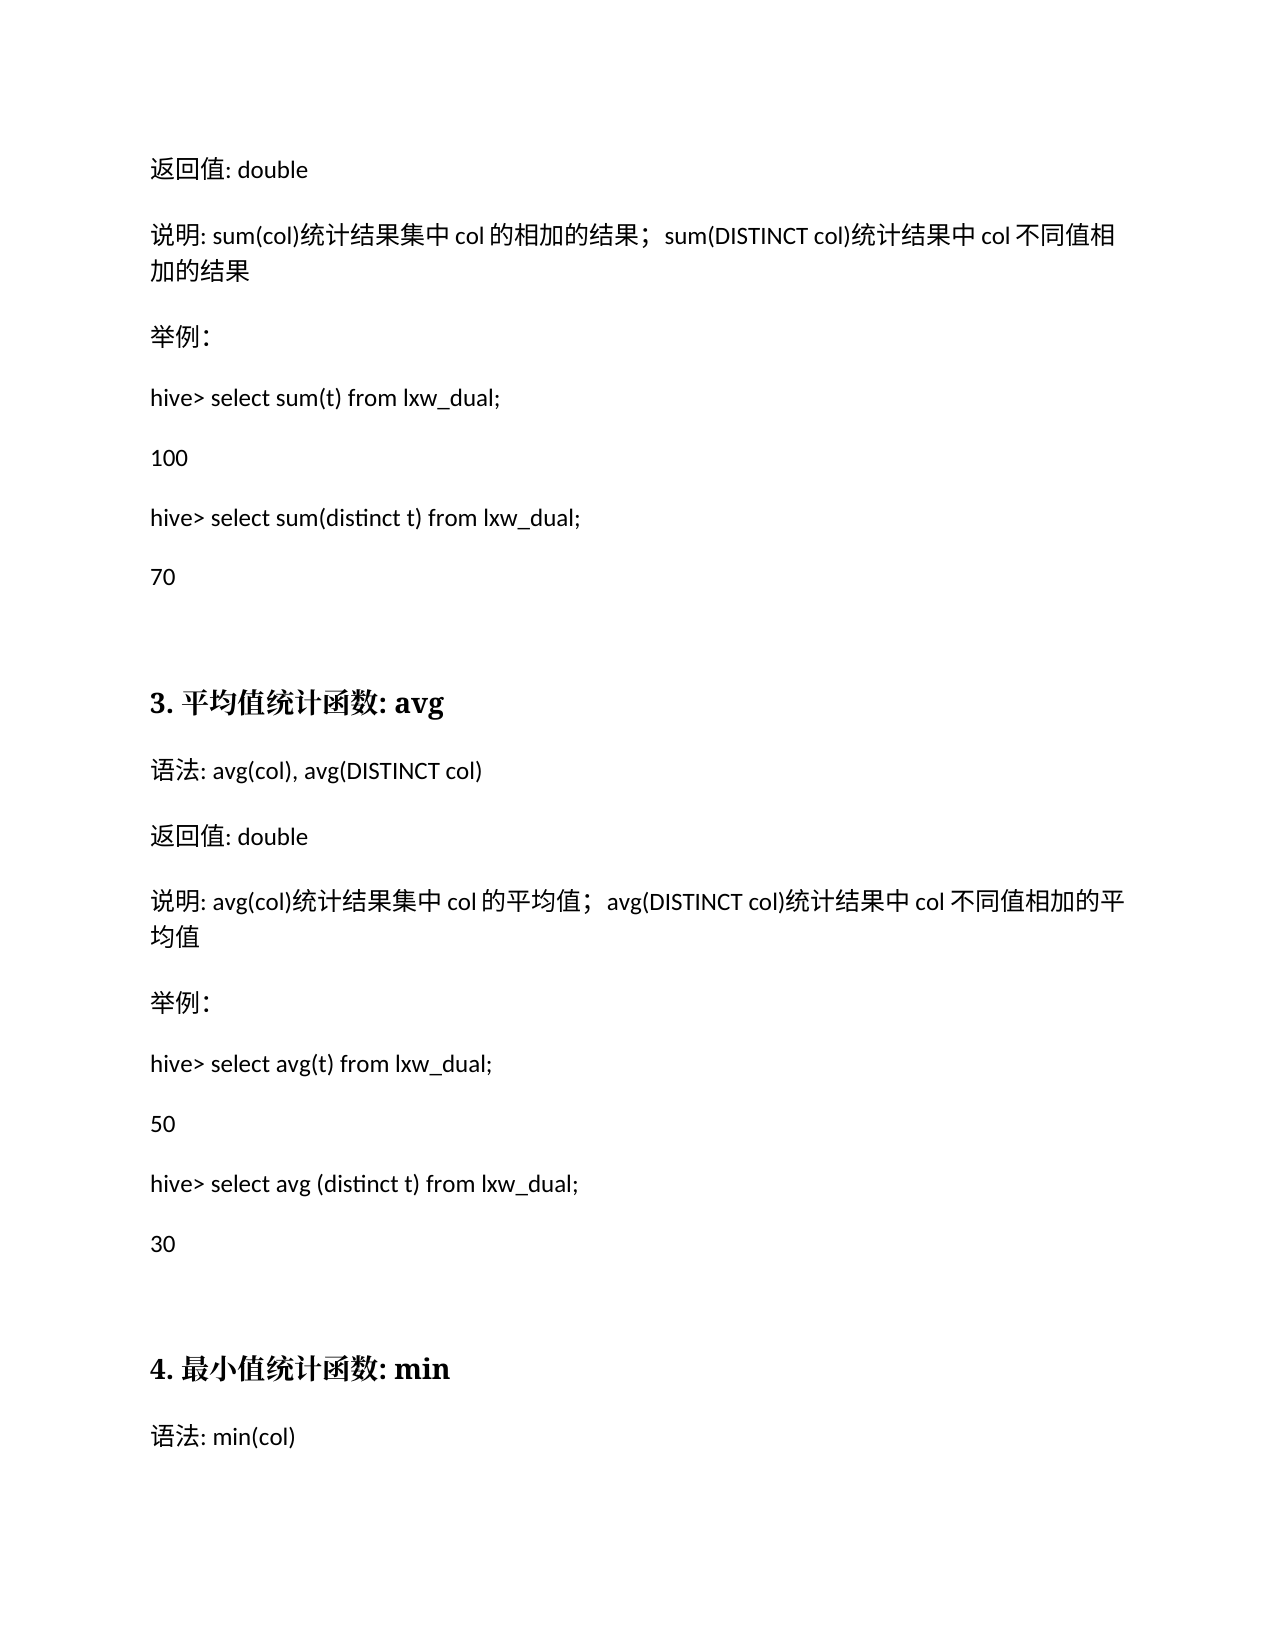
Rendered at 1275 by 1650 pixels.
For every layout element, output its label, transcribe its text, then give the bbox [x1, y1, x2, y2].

text 说明: avg(col)统计结果集中col的平均值；avg(DISTINCT col)统计结果中col不同值相加的平均值 [150, 882, 1125, 954]
text hive> select avg(t) from lxw_dual; [150, 1049, 1125, 1079]
text 举例： [150, 983, 1125, 1019]
text 70 [150, 562, 1125, 592]
subtitle 3. 平均值统计函数: avg [150, 681, 1125, 722]
text 语法: min(col) [150, 1417, 1125, 1453]
text hive> select sum(t) from lxw_dual; [150, 382, 1125, 413]
text 举例： [150, 317, 1125, 353]
text 说明: sum(col)统计结果集中col的相加的结果；sum(DISTINCT col)统计结果中col不同值相加的结果 [150, 215, 1125, 288]
text 50 [150, 1108, 1125, 1139]
text 返回值: double [150, 150, 1125, 186]
text 返回值: double [150, 816, 1125, 852]
subtitle 4. 最小值统计函数: min [150, 1347, 1125, 1388]
text 30 [150, 1228, 1125, 1258]
text 100 [150, 442, 1125, 473]
text hive> select avg (distinct t) from lxw_dual; [150, 1168, 1125, 1198]
text 语法: avg(col), avg(DISTINCT col) [150, 751, 1125, 787]
text hive> select sum(distinct t) from lxw_dual; [150, 502, 1125, 532]
